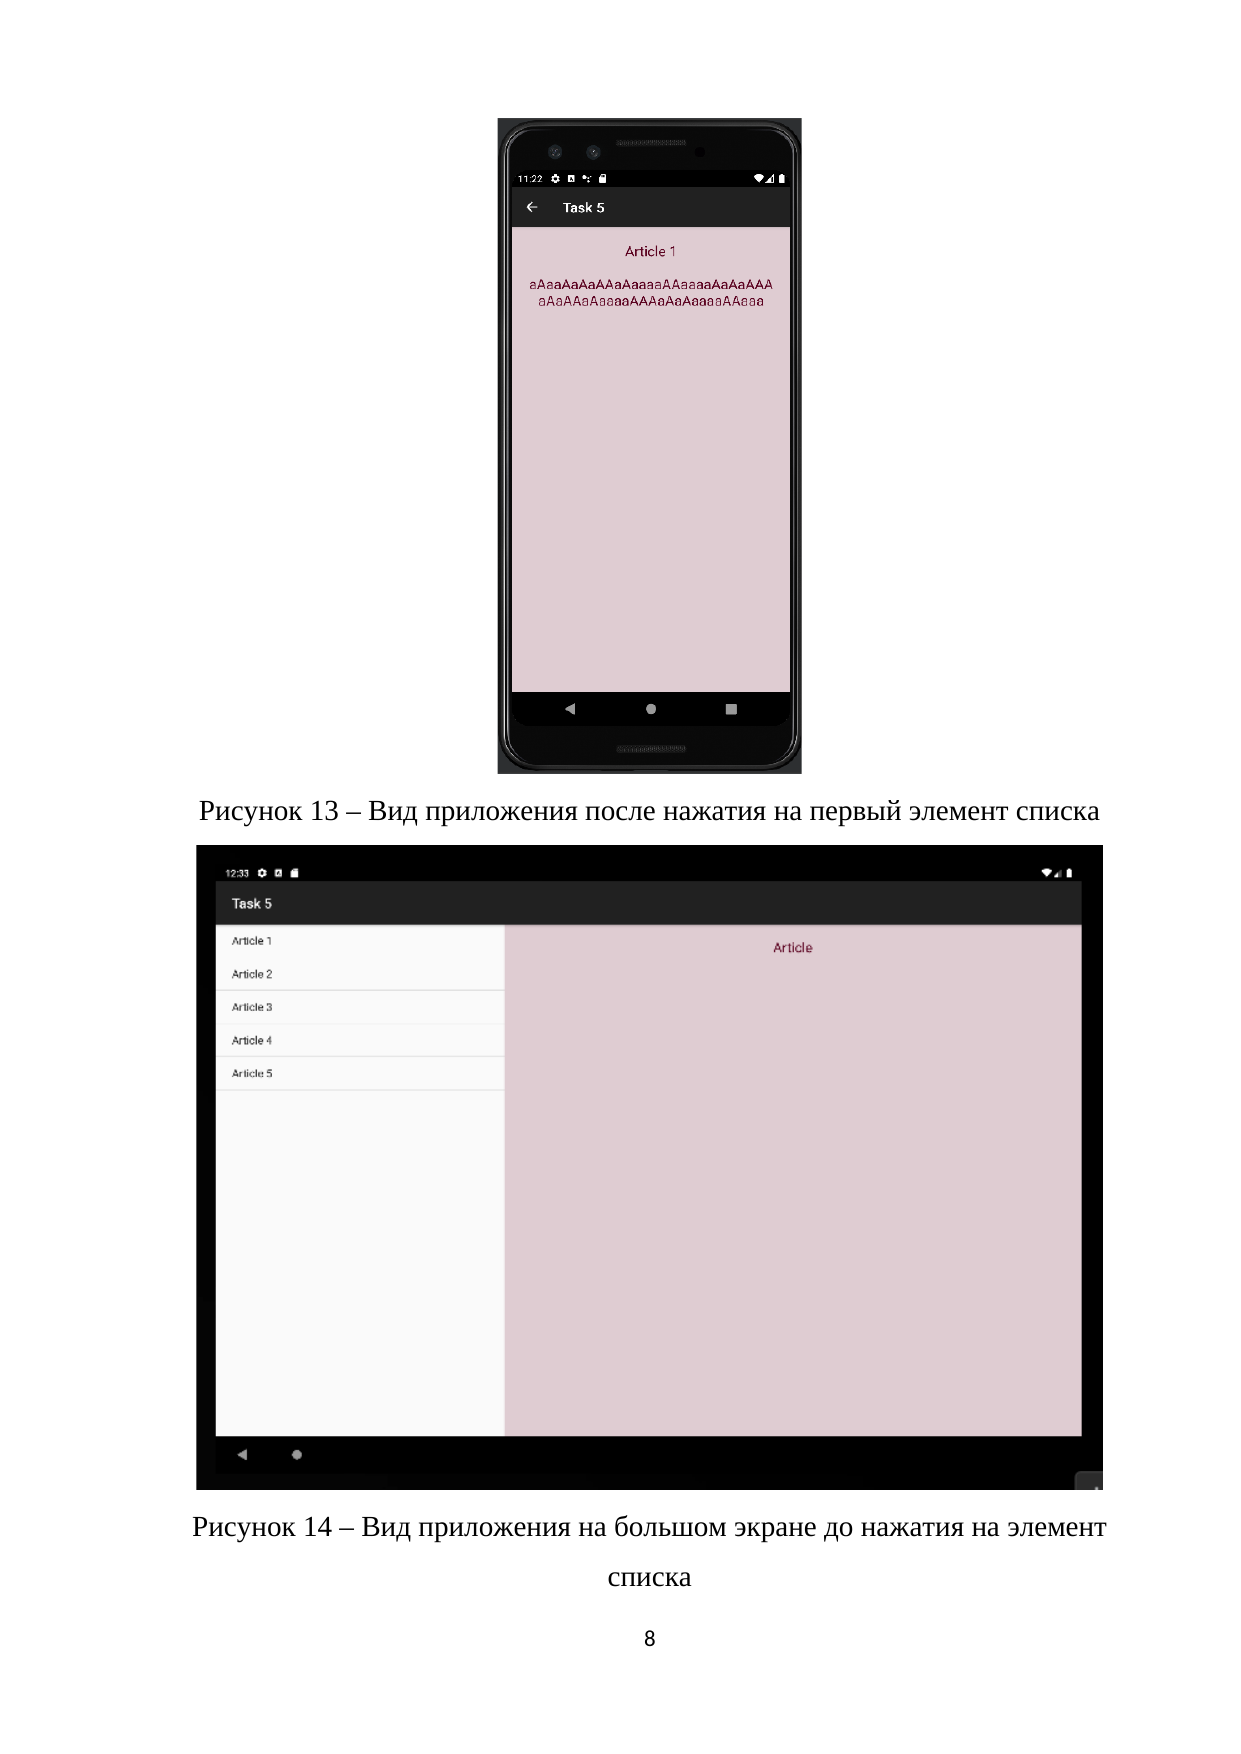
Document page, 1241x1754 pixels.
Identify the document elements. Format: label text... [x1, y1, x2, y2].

text Рисунок 13 – Вид приложения после нажатия на первый элемент списка [148, 793, 1152, 826]
picture [497, 118, 802, 774]
text Рисунок 14 – Вид приложения на большом экране до нажатия на элемент списка [148, 1509, 1152, 1593]
picture [196, 845, 1103, 1490]
